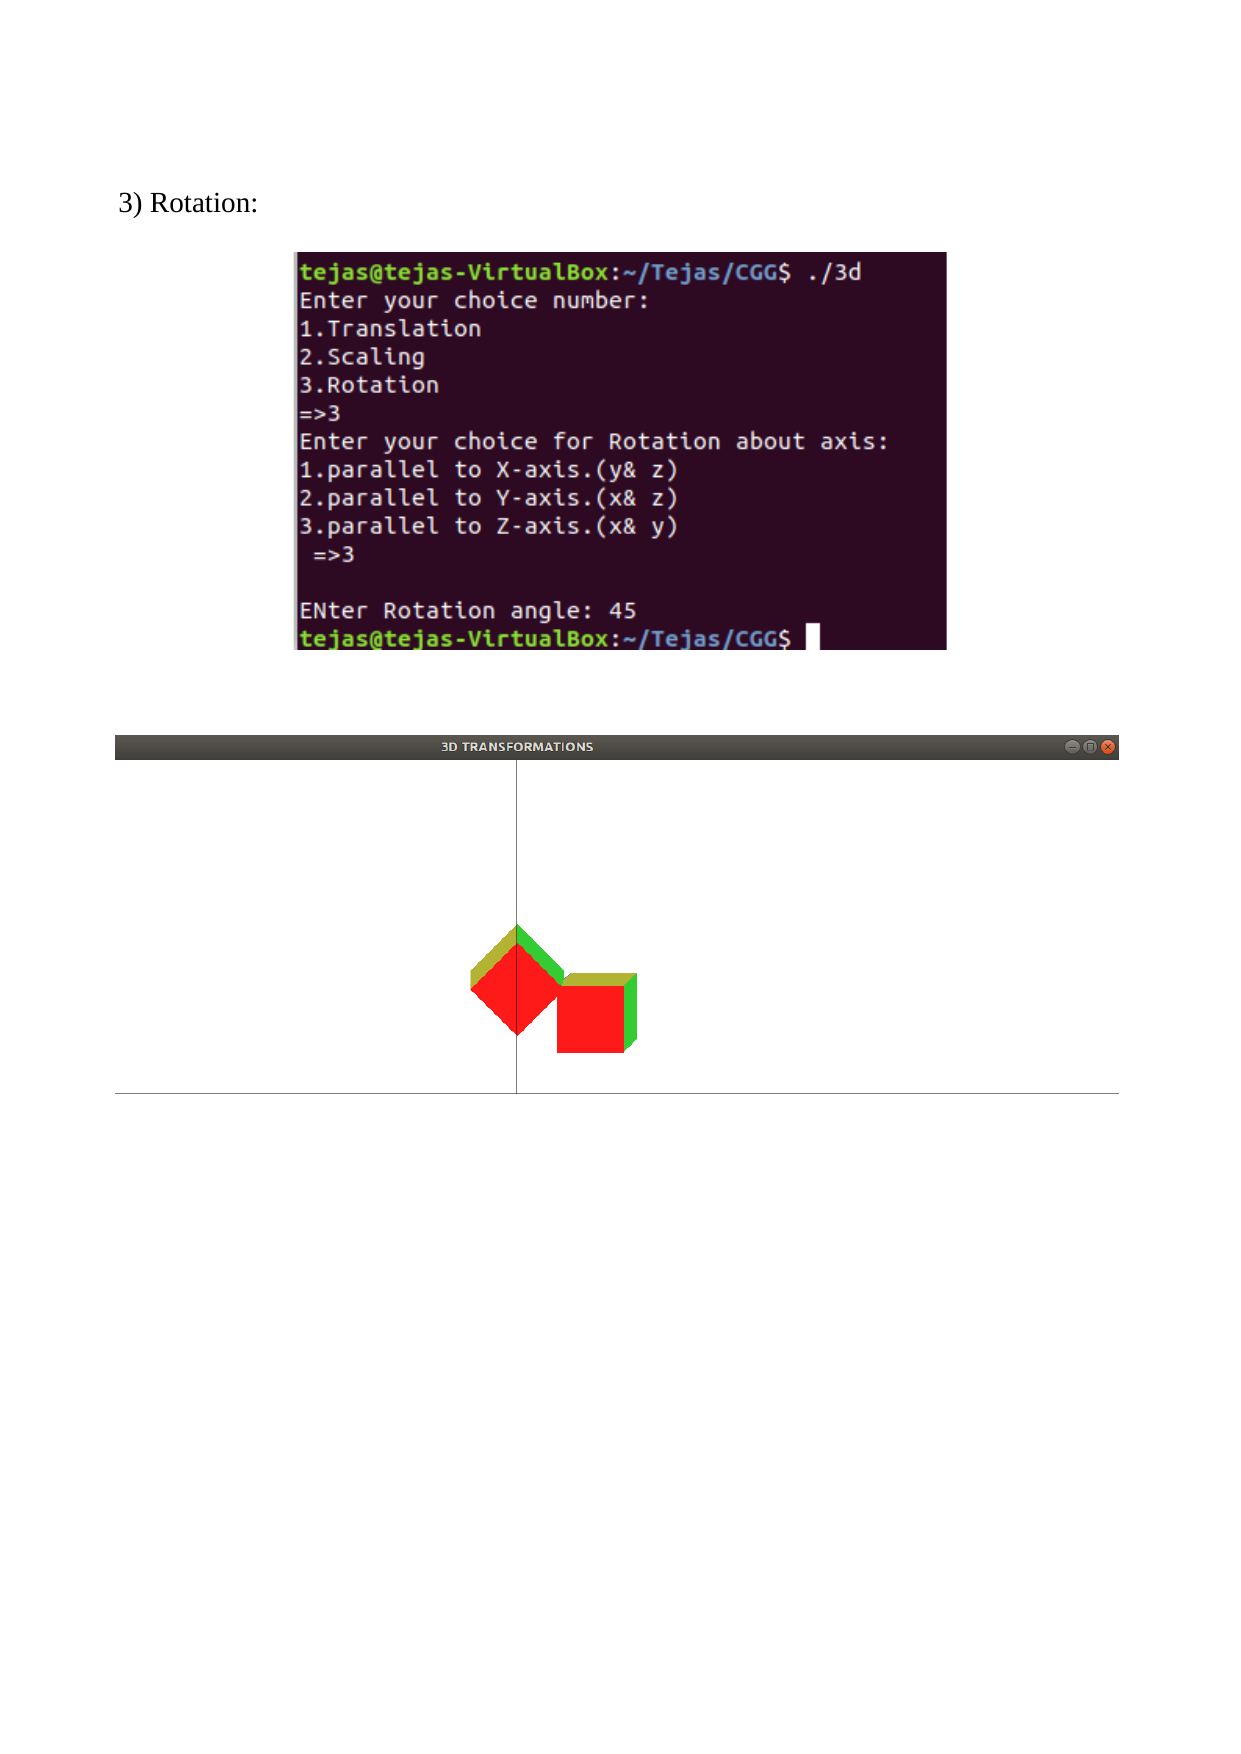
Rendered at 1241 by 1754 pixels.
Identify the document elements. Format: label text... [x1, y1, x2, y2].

picture [293, 252, 947, 650]
picture [115, 735, 1119, 1094]
text 3) Rotation: [118, 185, 1122, 219]
